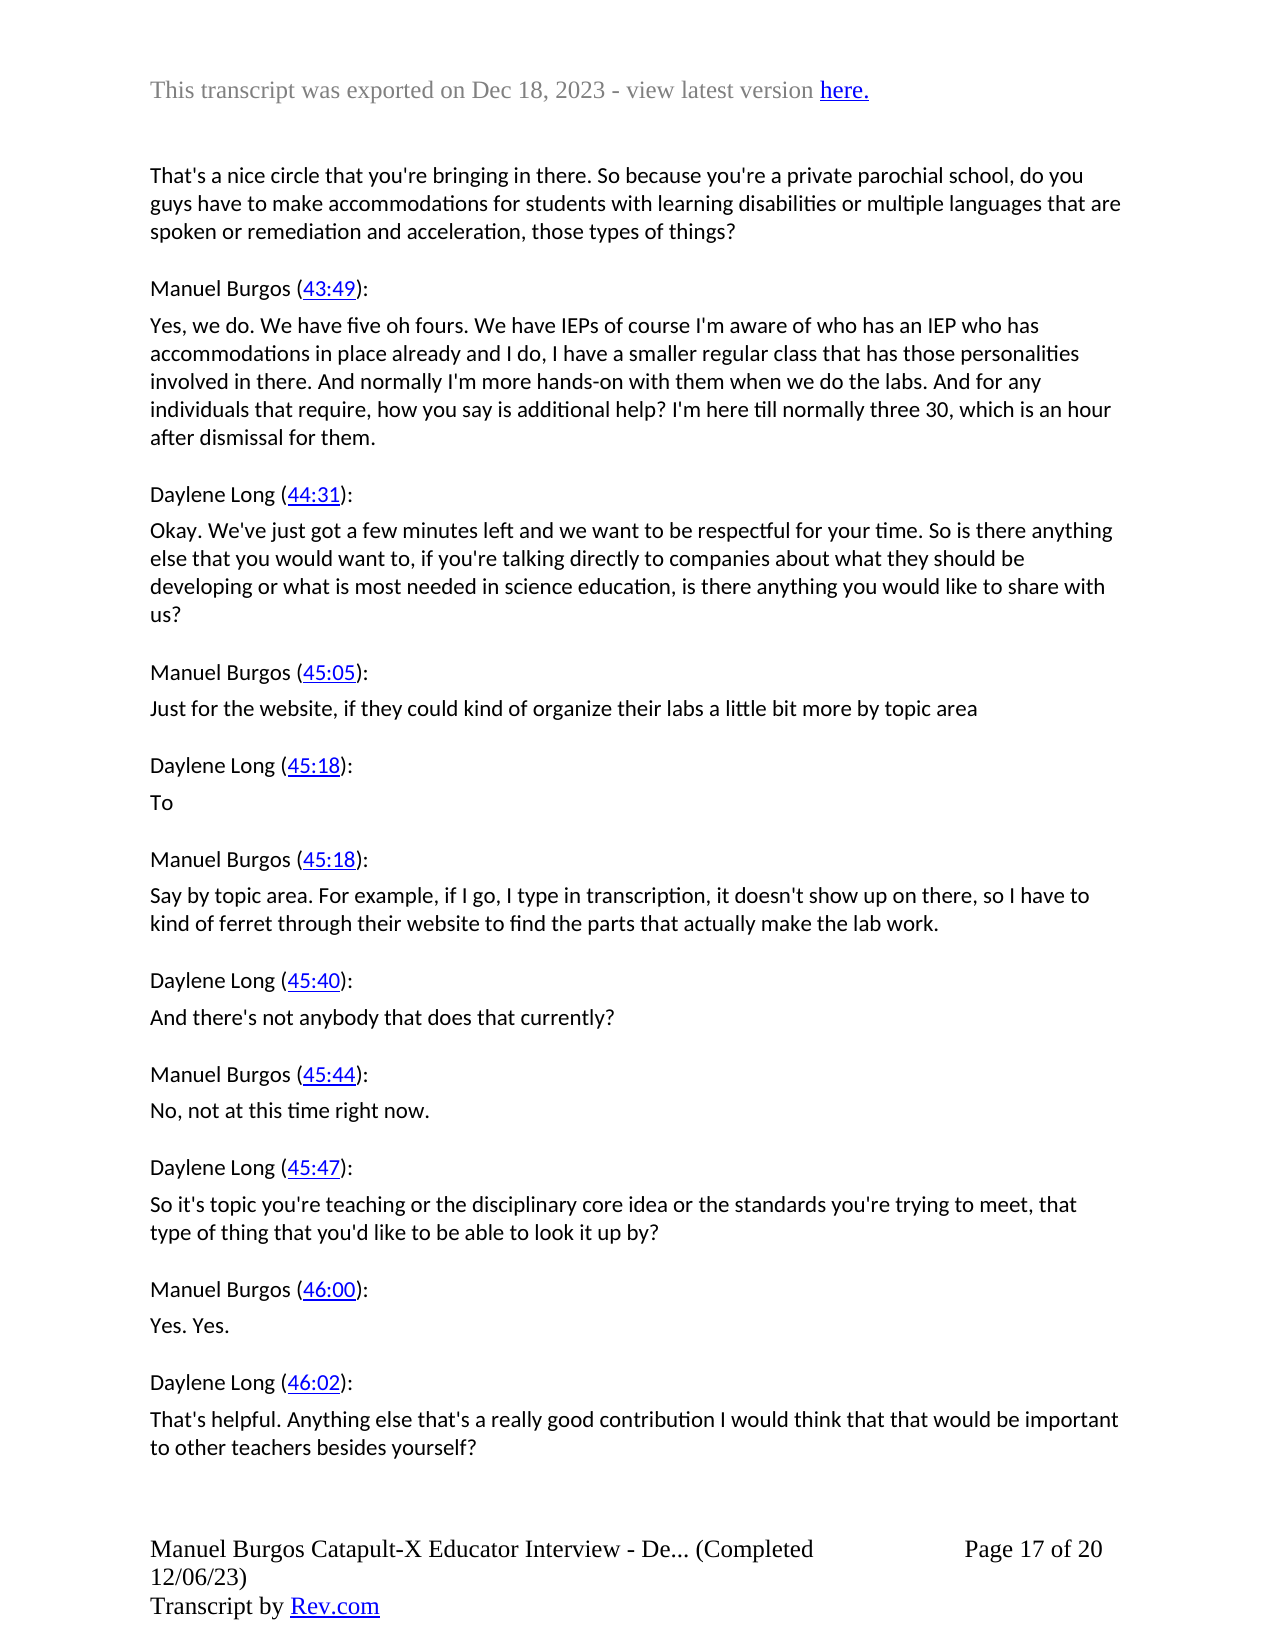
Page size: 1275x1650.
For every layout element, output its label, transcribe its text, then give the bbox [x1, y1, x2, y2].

text Manuel Burgos (45:18): [150, 845, 1125, 873]
text Manuel Burgos (46:00): [150, 1275, 1125, 1303]
text That's helpful. Anything else that's a really good contribution I would think that that would be important to other teachers besides yourself? [150, 1405, 1125, 1461]
text Say by topic area. For example, if I go, I type in transcription, it doesn't show up on there, so I have to kind of ferret through their website to find the parts that actually make the lab work. [150, 881, 1125, 937]
text No, not at this time right now. [150, 1096, 1125, 1124]
text So it's topic you're teaching or the disciplinary core idea or the standards you're trying to meet, that type of thing that you'd like to be able to look it up by? [150, 1190, 1125, 1246]
text Yes. Yes. [150, 1311, 1125, 1339]
text Daylene Long (46:02): [150, 1368, 1125, 1397]
text Daylene Long (44:31): [150, 480, 1125, 508]
text Manuel Burgos (45:44): [150, 1060, 1125, 1088]
text Manuel Burgos (43:49): [150, 274, 1125, 302]
text Manuel Burgos (45:05): [150, 658, 1125, 686]
text And there's not anybody that does that currently? [150, 1003, 1125, 1031]
text That's a nice circle that you're bringing in there. So because you're a private parochial school, do you guys have to make accommodations for students with learning disabilities or multiple languages that are spoken or remediation and acceleration, those types of things? [150, 161, 1125, 245]
text Yes, we do. We have five oh fours. We have IEPs of course I'm aware of who has an IEP who has accommodations in place already and I do, I have a smaller regular class that has those personalities involved in there. And normally I'm more hands-on with them when we do the labs. And for any individuals that require, how you say is additional help? I'm here till normally three 30, which is an hour after dismissal for them. [150, 311, 1125, 451]
text To [150, 788, 1125, 816]
text Daylene Long (45:40): [150, 966, 1125, 994]
text Daylene Long (45:47): [150, 1153, 1125, 1181]
text Just for the website, if they could kind of organize their labs a little bit more by topic area [150, 694, 1125, 722]
text Okay. We've just got a few minutes left and we want to be respectful for your time. So is there anything else that you would want to, if you're talking directly to companies about what they should be developing or what is most needed in science education, is there anything you would like to share with us? [150, 516, 1125, 628]
text Daylene Long (45:18): [150, 751, 1125, 779]
